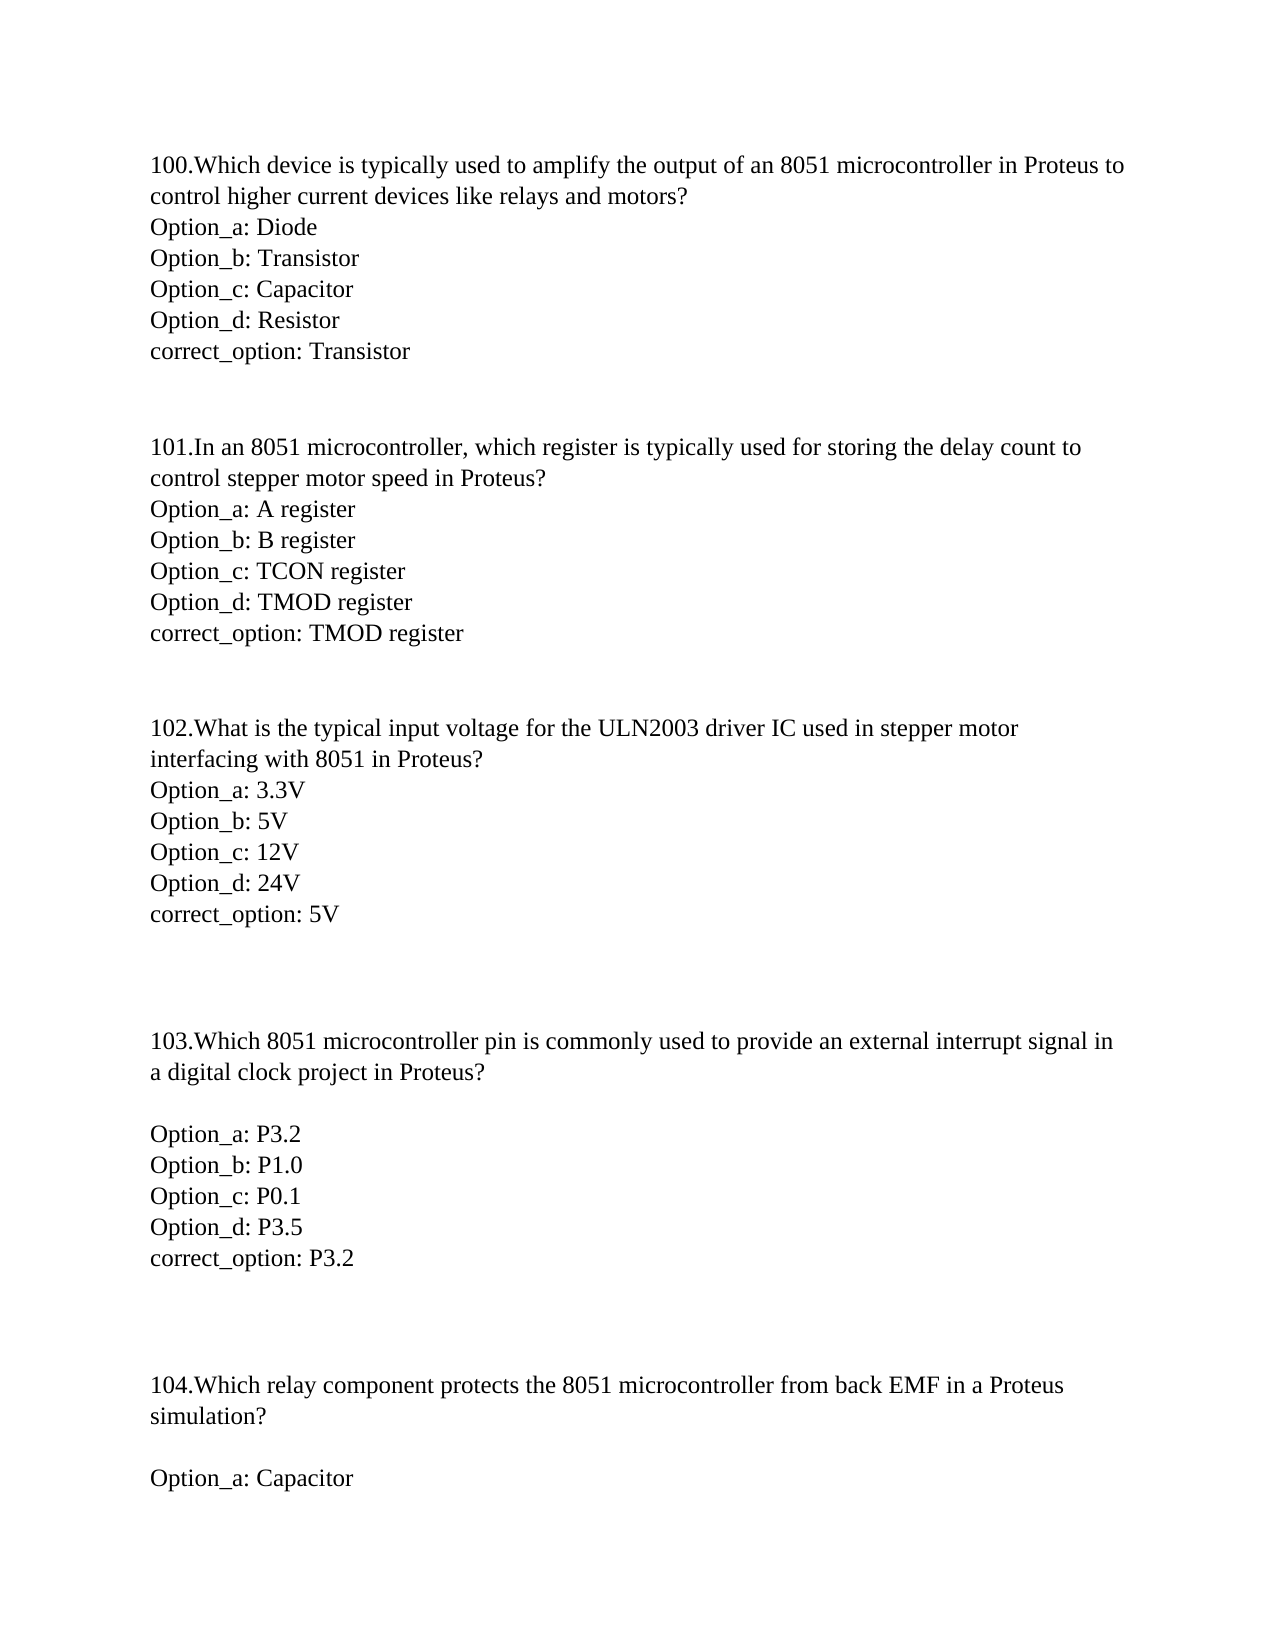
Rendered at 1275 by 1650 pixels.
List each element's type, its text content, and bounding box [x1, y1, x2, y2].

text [150, 1339, 1125, 1492]
text 103.Which 8051 microcontroller pin is commonly used to provide an external interrupt signal in a digital clock project in Proteus? Option_a: P3.2 Option_b: P1.0 Option_c: P0.1 Option_d: P3.5 correct_option: P3.2 [150, 995, 1125, 1272]
text 101.In an 8051 microcontroller, which register is typically used for storing the delay count to control stepper motor speed in Proteus? Option_a: A register Option_b: B register Option_c: TCON register Option_d: TMOD register correct_option: TMOD register [150, 432, 1125, 647]
text 100.Which device is typically used to amplify the output of an 8051 microcontroller in Proteus to control higher current devices like relays and motors? Option_a: Diode Option_b: Transistor Option_c: Capacitor Option_d: Resistor correct_option: Transistor [150, 150, 1125, 365]
text 102.What is the typical input voltage for the ULN2003 driver IC used in stepper motor interfacing with 8051 in Proteus? Option_a: 3.3V Option_b: 5V Option_c: 12V Option_d: 24V correct_option: 5V [150, 713, 1125, 928]
